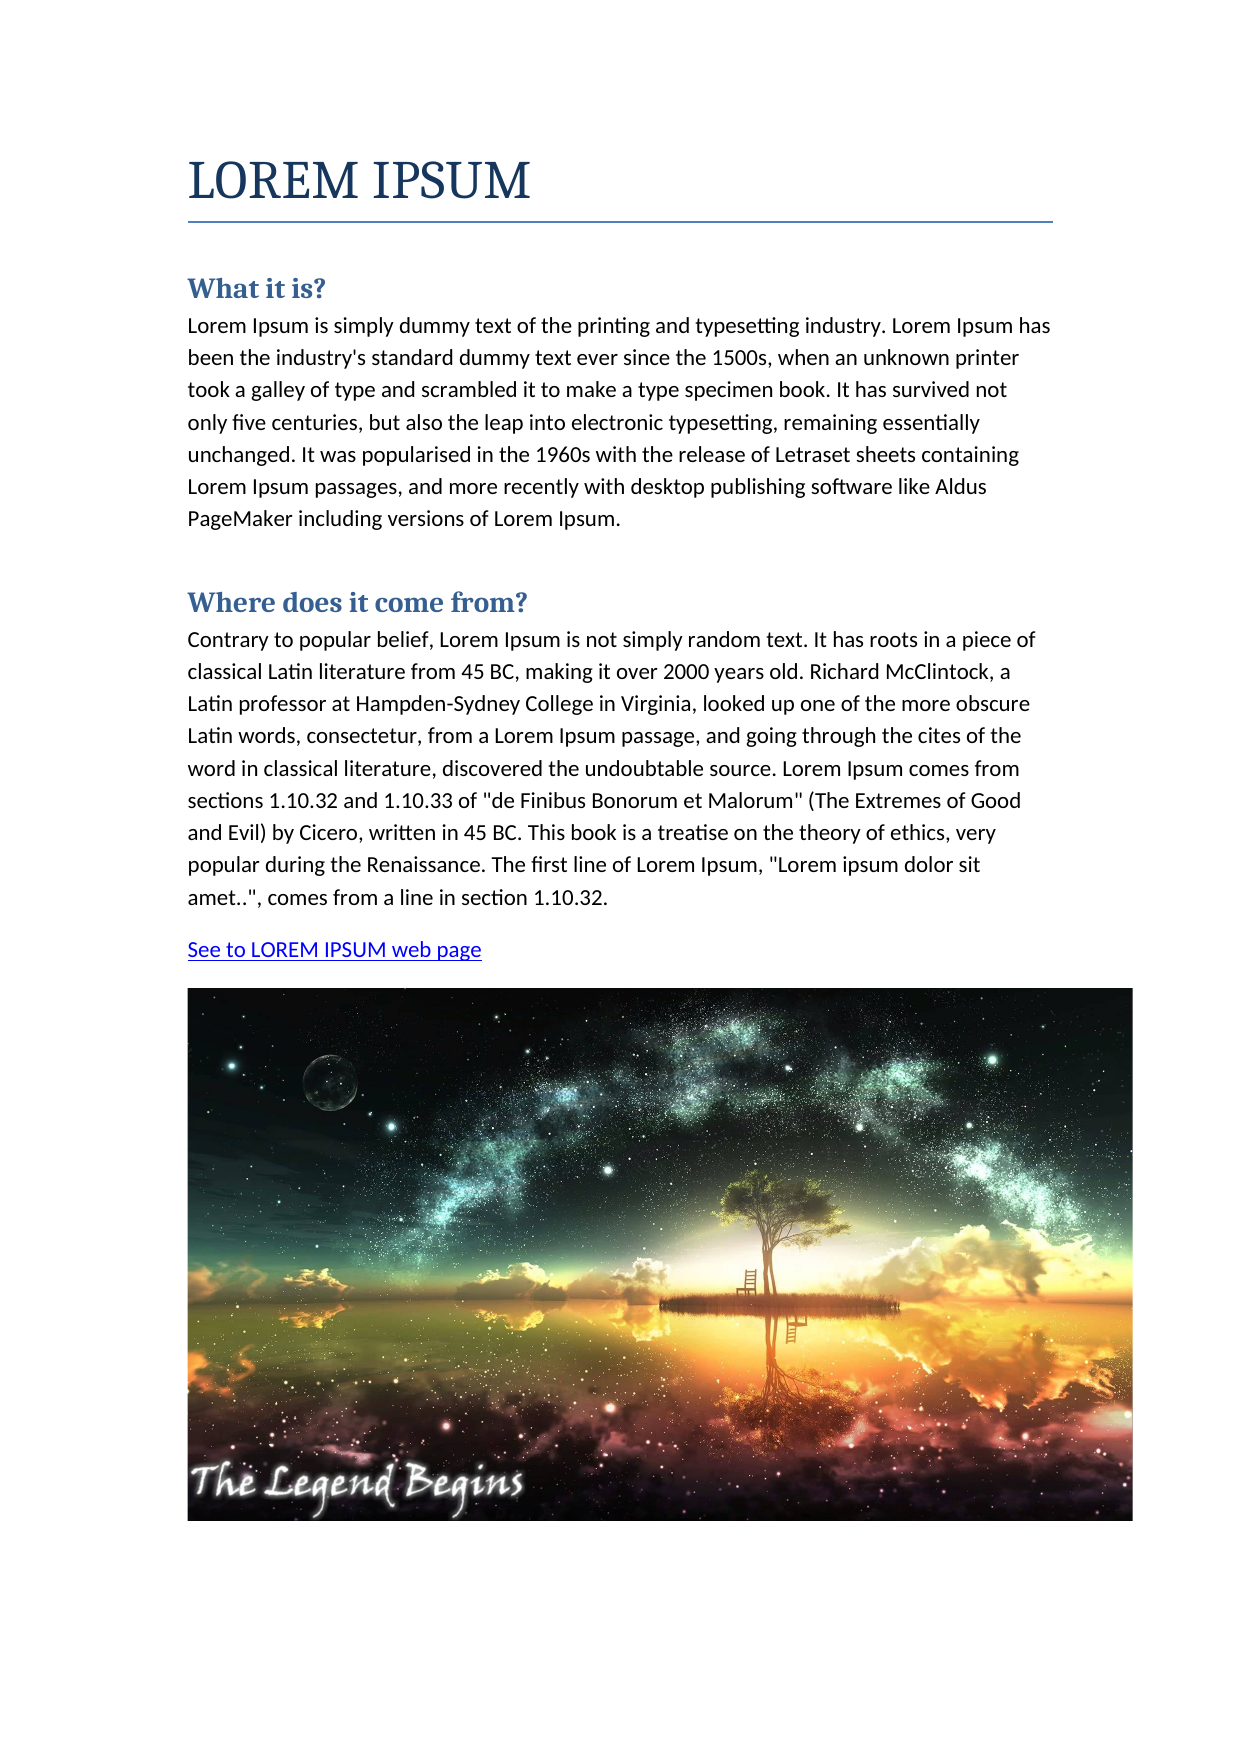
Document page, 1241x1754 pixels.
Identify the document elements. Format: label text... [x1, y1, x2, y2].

title LOREM IPSUM [187, 150, 1053, 223]
picture [187, 988, 1133, 1521]
text Lorem Ipsum is simply dummy text of the printing and typesetting industry. Lorem Ipsum has been the industry's standard dummy text ever since the 1500s, when an unknown printer took a galley of type and scrambled it to make a type specimen book. It has survived not only five centuries, but also the leap into electronic typesetting, remaining essentially unchanged. It was popularised in the 1960s with the release of Letraset sheets containing Lorem Ipsum passages, and more recently with desktop publishing software like Aldus PageMaker including versions of Lorem Ipsum. [187, 311, 1053, 532]
text See to LOREM IPSUM web page [187, 936, 1053, 964]
text Contrary to popular belief, Lorem Ipsum is not simply random text. It has roots in a piece of classical Latin literature from 45 BC, making it over 2000 years old. Richard McClintock, a Latin professor at Hampden-Sydney College in Virginia, looked up one of the more obscure Latin words, consectetur, from a Lorem Ipsum passage, and going through the cites of the word in classical literature, discovered the undoubtable source. Lorem Ipsum comes from sections 1.10.32 and 1.10.33 of "de Finibus Bonorum et Malorum" (The Extremes of Good and Evil) by Cicero, written in 45 BC. This book is a treatise on the theory of ethics, very popular during the Renaissance. The first line of Lorem Ipsum, "Lorem ipsum dolor sit amet..", comes from a line in section 1.10.32. [187, 625, 1053, 911]
subtitle What it is? [187, 273, 1053, 306]
subtitle Where does it come from? [187, 587, 1053, 620]
